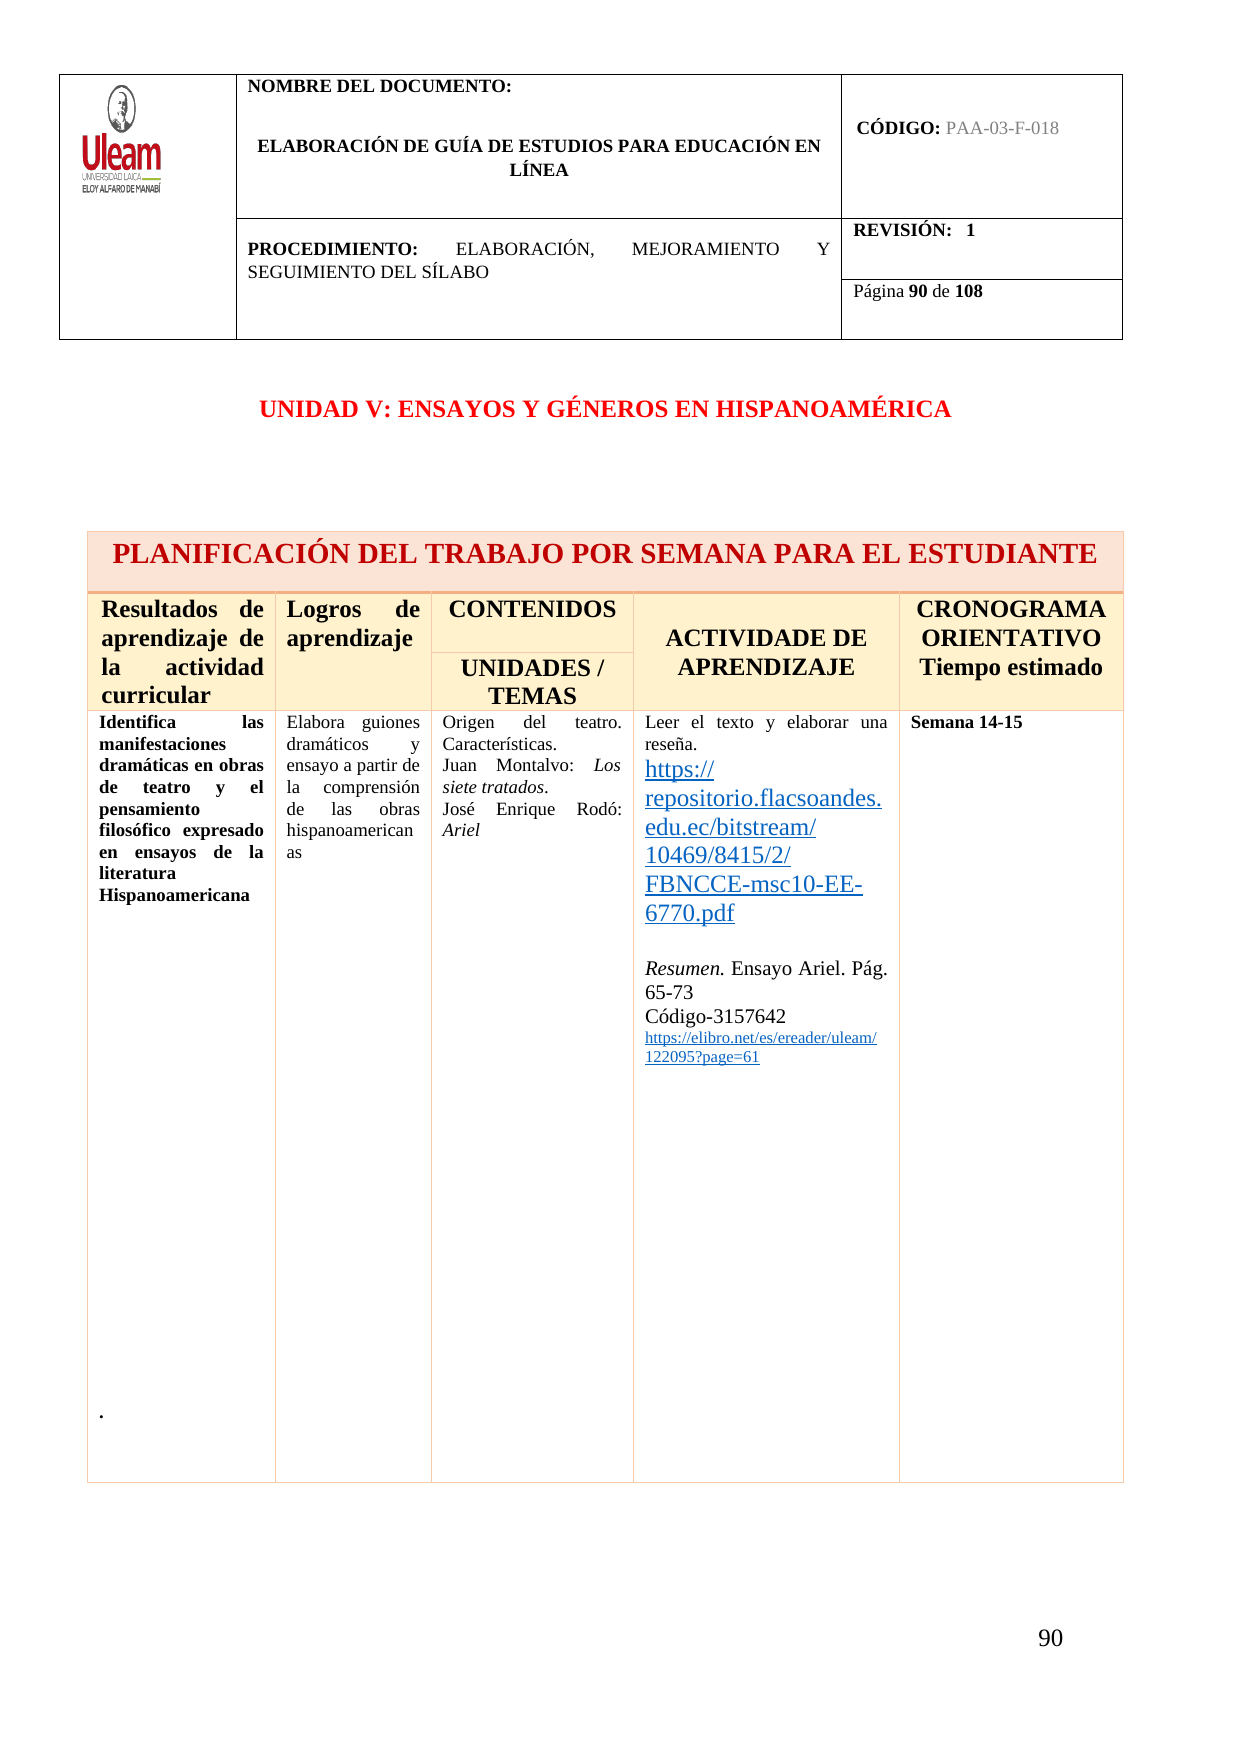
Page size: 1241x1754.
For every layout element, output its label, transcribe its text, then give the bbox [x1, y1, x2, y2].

table_cell CONTENIDOS [432, 594, 633, 652]
table_cell Identifica las manifestaciones dramáticas en obras de teatro y el pensamiento filosófico expresado en ensayos de la literatura Hispanoamericana . [88, 711, 275, 1482]
picture [76, 75, 167, 205]
table_cell Origen del teatro. Características. Juan Montalvo: Los siete tratados. José Enrique Rodó: Ariel [432, 711, 633, 1482]
table_cell ACTIVIDADE DE APRENDIZAJE [634, 594, 899, 710]
table_cell Resultados de aprendizaje de la actividad curricular [88, 594, 275, 710]
table_cell Leer el texto y elaborar una reseña. https://repositorio.flacsoandes.edu.ec/bitstream/10469/8415/2/FBNCCE-msc10-EE-6770.pdf Resumen. Ensayo Ariel. Pág. 65-73 Código-3157642 https://elibro.net/es/ereader/uleam/122095?page=61 [634, 711, 899, 1482]
table_cell Elabora guiones dramáticos y ensayo a partir de la comprensión de las obras hispanoamericanas [276, 711, 431, 1482]
table_header PLANIFICACIÓN DEL TRABAJO POR SEMANA PARA EL ESTUDIANTE [88, 532, 1123, 591]
table_cell Logros de aprendizaje [276, 594, 431, 710]
table_cell CRONOGRAMA ORIENTATIVO Tiempo estimado [900, 594, 1123, 710]
subtitle UNIDAD V: ENSAYOS Y GÉNEROS EN HISPANOAMÉRICA [148, 394, 1063, 423]
table_cell Semana 14-15 [900, 711, 1123, 1482]
table_cell UNIDADES / TEMAS [432, 653, 633, 710]
